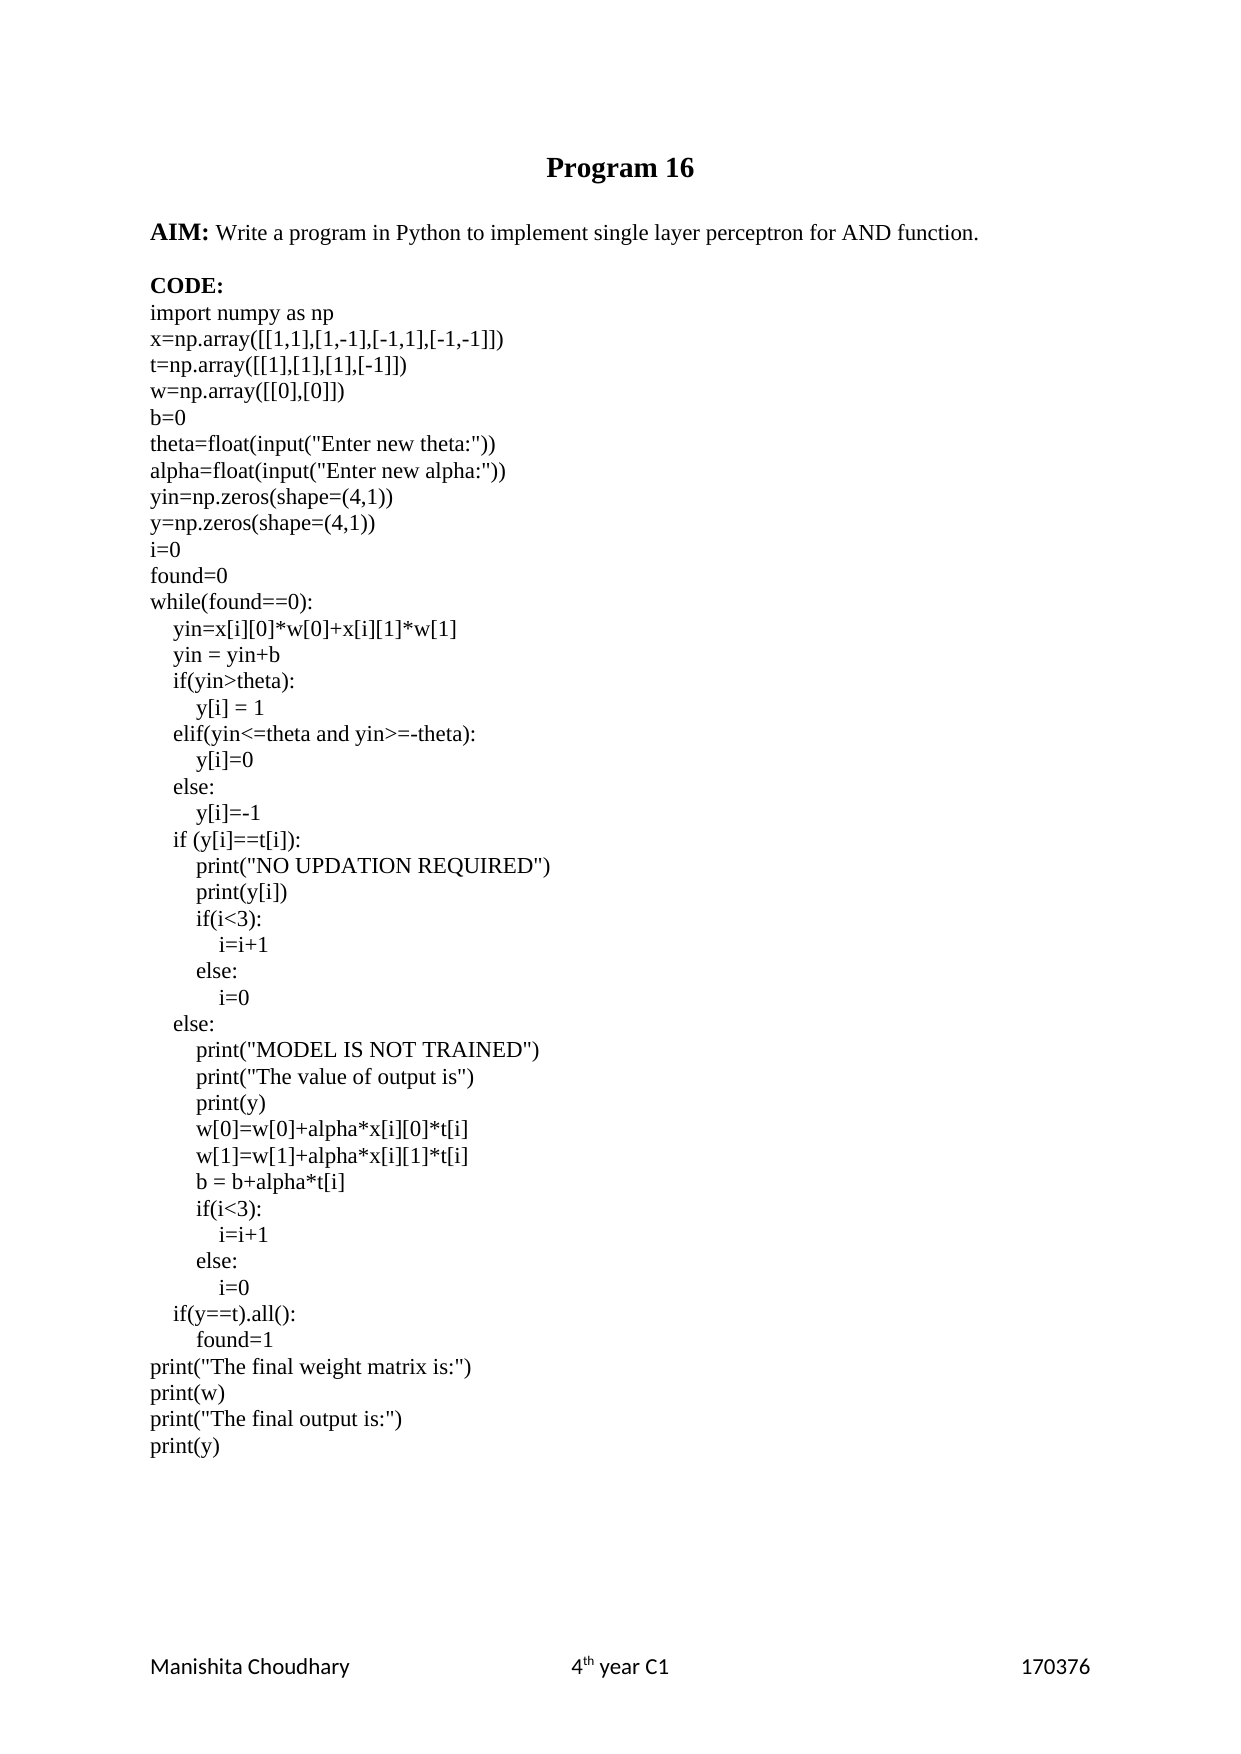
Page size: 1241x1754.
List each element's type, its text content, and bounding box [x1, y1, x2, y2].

text i=0 [150, 536, 1090, 562]
text print("The final weight matrix is:") [150, 1353, 1090, 1379]
text print("MODEL IS NOT TRAINED") [150, 1036, 1090, 1063]
text import numpy as np [150, 298, 1090, 325]
text if(y==t).all(): [150, 1300, 1090, 1326]
text else: [150, 1010, 1090, 1036]
text if(i<3): [150, 1194, 1090, 1221]
text t=np.array([[1],[1],[1],[-1]]) [150, 351, 1090, 378]
text print("The final output is:") [150, 1405, 1090, 1432]
text yin=x[i][0]*w[0]+x[i][1]*w[1] [150, 615, 1090, 641]
text i=i+1 [150, 931, 1090, 957]
text elif(yin<=theta and yin>=-theta): [150, 720, 1090, 747]
text print(w) [150, 1379, 1090, 1405]
text else: [150, 957, 1090, 984]
text if (y[i]==t[i]): [150, 826, 1090, 852]
text yin=np.zeros(shape=(4,1)) [150, 483, 1090, 509]
text AIM: Write a program in Python to implement single layer perceptron for AND function. [150, 217, 1090, 246]
text found=1 [150, 1326, 1090, 1353]
text y[i]=-1 [150, 799, 1090, 826]
text w[0]=w[0]+alpha*x[i][0]*t[i] [150, 1116, 1090, 1142]
text print(y) [150, 1432, 1090, 1458]
text found=0 [150, 562, 1090, 588]
text Program 16 [150, 150, 1090, 183]
text alpha=float(input("Enter new alpha:")) [150, 457, 1090, 483]
text i=0 [150, 984, 1090, 1010]
text w=np.array([[0],[0]]) [150, 378, 1090, 404]
text CODE: [150, 272, 1090, 298]
text else: [150, 1247, 1090, 1274]
text if(yin>theta): [150, 667, 1090, 694]
text if(i<3): [150, 905, 1090, 931]
text print("The value of output is") [150, 1063, 1090, 1089]
text b=0 [150, 404, 1090, 430]
text w[1]=w[1]+alpha*x[i][1]*t[i] [150, 1142, 1090, 1168]
text print("NO UPDATION REQUIRED") [150, 852, 1090, 878]
text y[i]=0 [150, 747, 1090, 773]
text i=0 [150, 1274, 1090, 1300]
text print(y[i]) [150, 878, 1090, 905]
text else: [150, 773, 1090, 799]
text print(y) [150, 1089, 1090, 1116]
text while(found==0): [150, 588, 1090, 615]
text yin = yin+b [150, 641, 1090, 667]
text theta=float(input("Enter new theta:")) [150, 430, 1090, 457]
text b = b+alpha*t[i] [150, 1168, 1090, 1194]
text y=np.zeros(shape=(4,1)) [150, 509, 1090, 536]
text x=np.array([[1,1],[1,-1],[-1,1],[-1,-1]]) [150, 325, 1090, 351]
text y[i] = 1 [150, 694, 1090, 720]
text i=i+1 [150, 1221, 1090, 1247]
